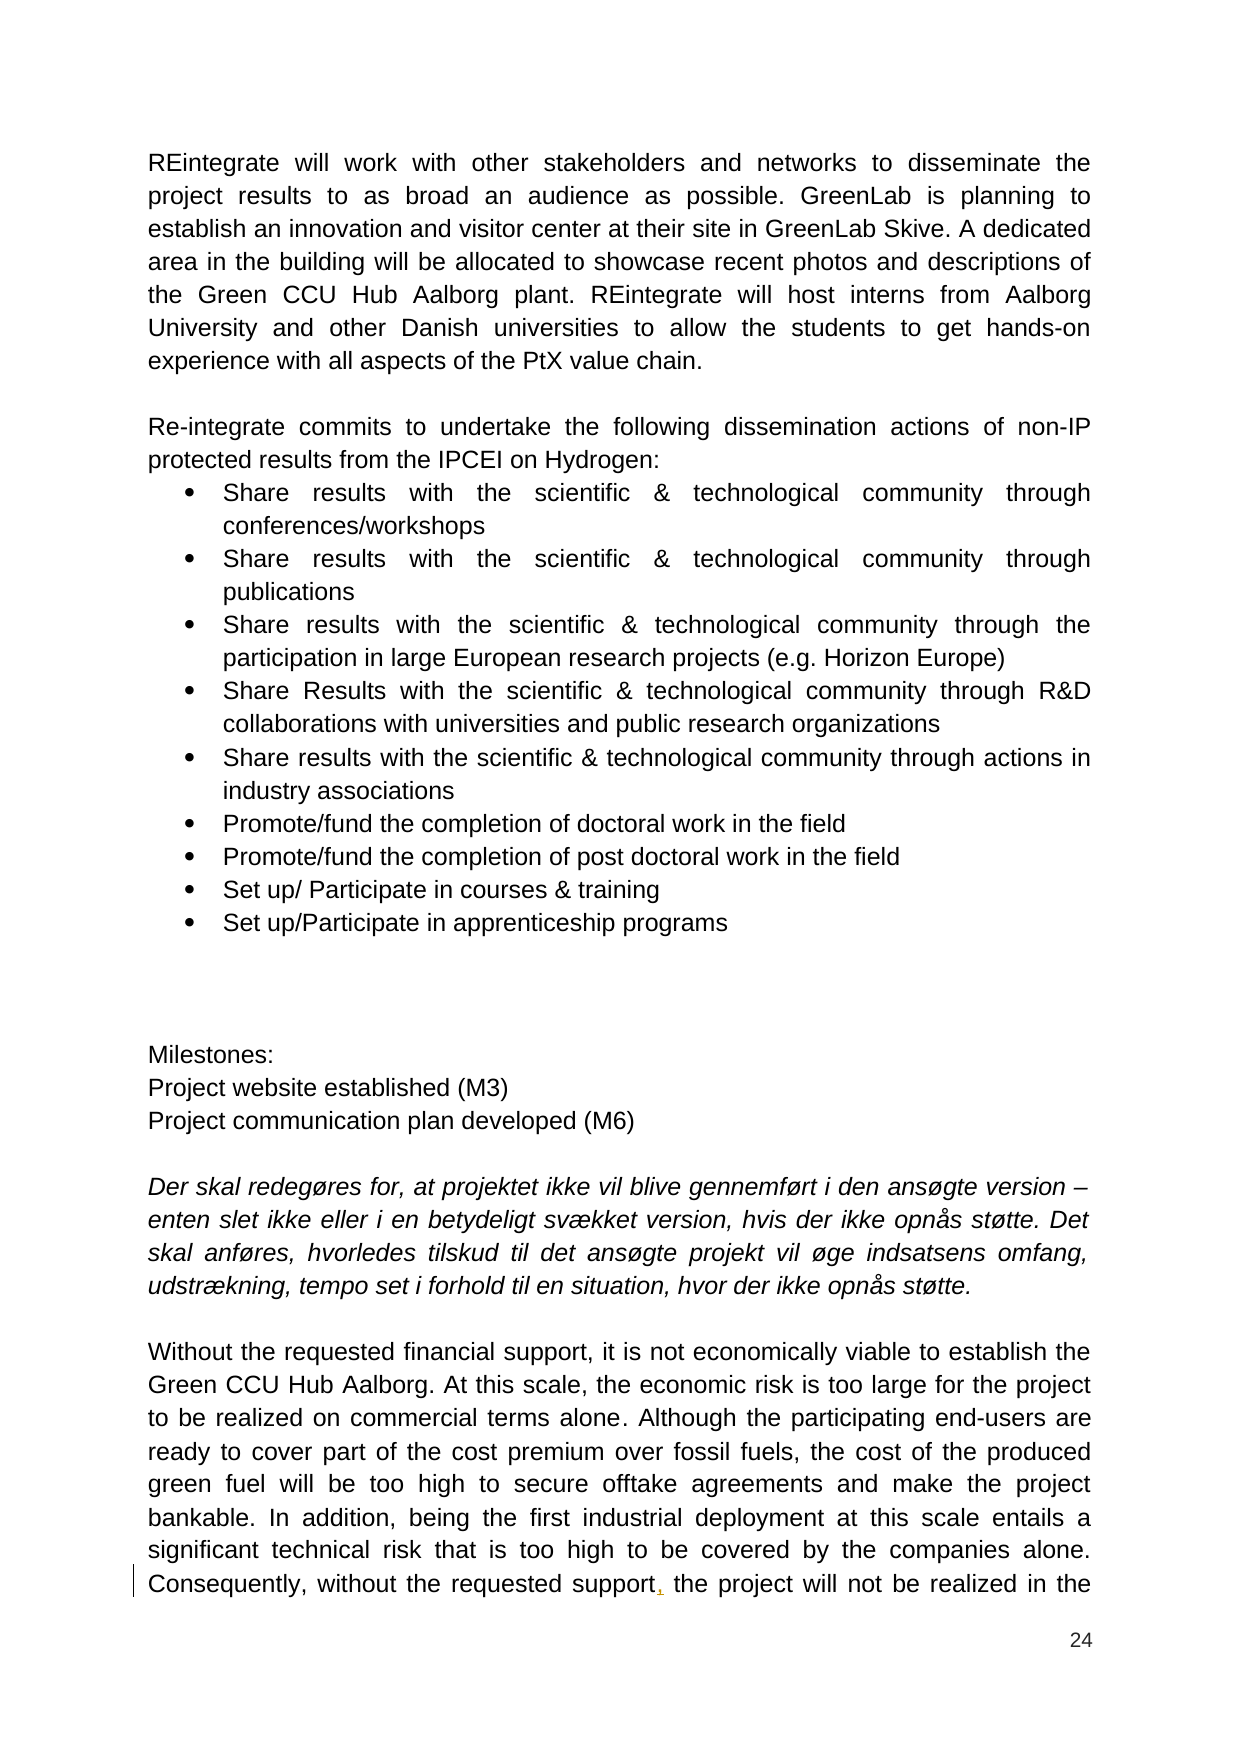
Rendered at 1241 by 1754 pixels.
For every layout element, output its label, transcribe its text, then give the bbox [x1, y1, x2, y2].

text Der skal redegøres for, at projektet ikke vil blive gennemført i den ansøgte version – enten slet ikke eller i en betydeligt svækket version, hvis der ikke opnås støtte. Det skal anføres, hvorledes tilskud til det ansøgte projekt vil øge indsatsens omfang, udstrækning, tempo set i forhold til en situation, hvor der ikke opnås støtte. [148, 1172, 1093, 1300]
text REintegrate will work with other stakeholders and networks to disseminate the project results to as broad an audience as possible. GreenLab is planning to establish an innovation and visitor center at their site in GreenLab Skive. A dedicated area in the building will be allocated to showcase recent photos and descriptions of the Green CCU Hub Aalborg plant. REintegrate will host interns from Aalborg University and other Danish universities to allow the students to get hands-on experience with all aspects of the PtX value chain. [148, 148, 1093, 374]
list Set up/Participate in apprenticeship programs [185, 908, 1093, 937]
text Milestones: [148, 1040, 1093, 1069]
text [148, 1337, 1093, 1597]
list Share Results with the scientific & technological community through R&D collaborations with universities and public research organizations [185, 676, 1093, 738]
list Promote/fund the completion of doctoral work in the field [185, 809, 1093, 837]
list Share results with the scientific & technological community through conferences/workshops [185, 478, 1093, 540]
list Set up/ Participate in courses & training [185, 875, 1093, 904]
text Project website established (M3) [148, 1073, 1093, 1102]
list Share results with the scientific & technological community through the participation in large European research projects (e.g. Horizon Europe) [185, 610, 1093, 672]
list Share results with the scientific & technological community through publications [185, 544, 1093, 606]
list Share results with the scientific & technological community through actions in industry associations [185, 742, 1093, 804]
list Promote/fund the completion of post doctoral work in the field [185, 842, 1093, 871]
text Re-integrate commits to undertake the following dissemination actions of non-IP protected results from the IPCEI on Hydrogen: [148, 412, 1093, 474]
text Project communication plan developed (M6) [148, 1106, 1093, 1135]
